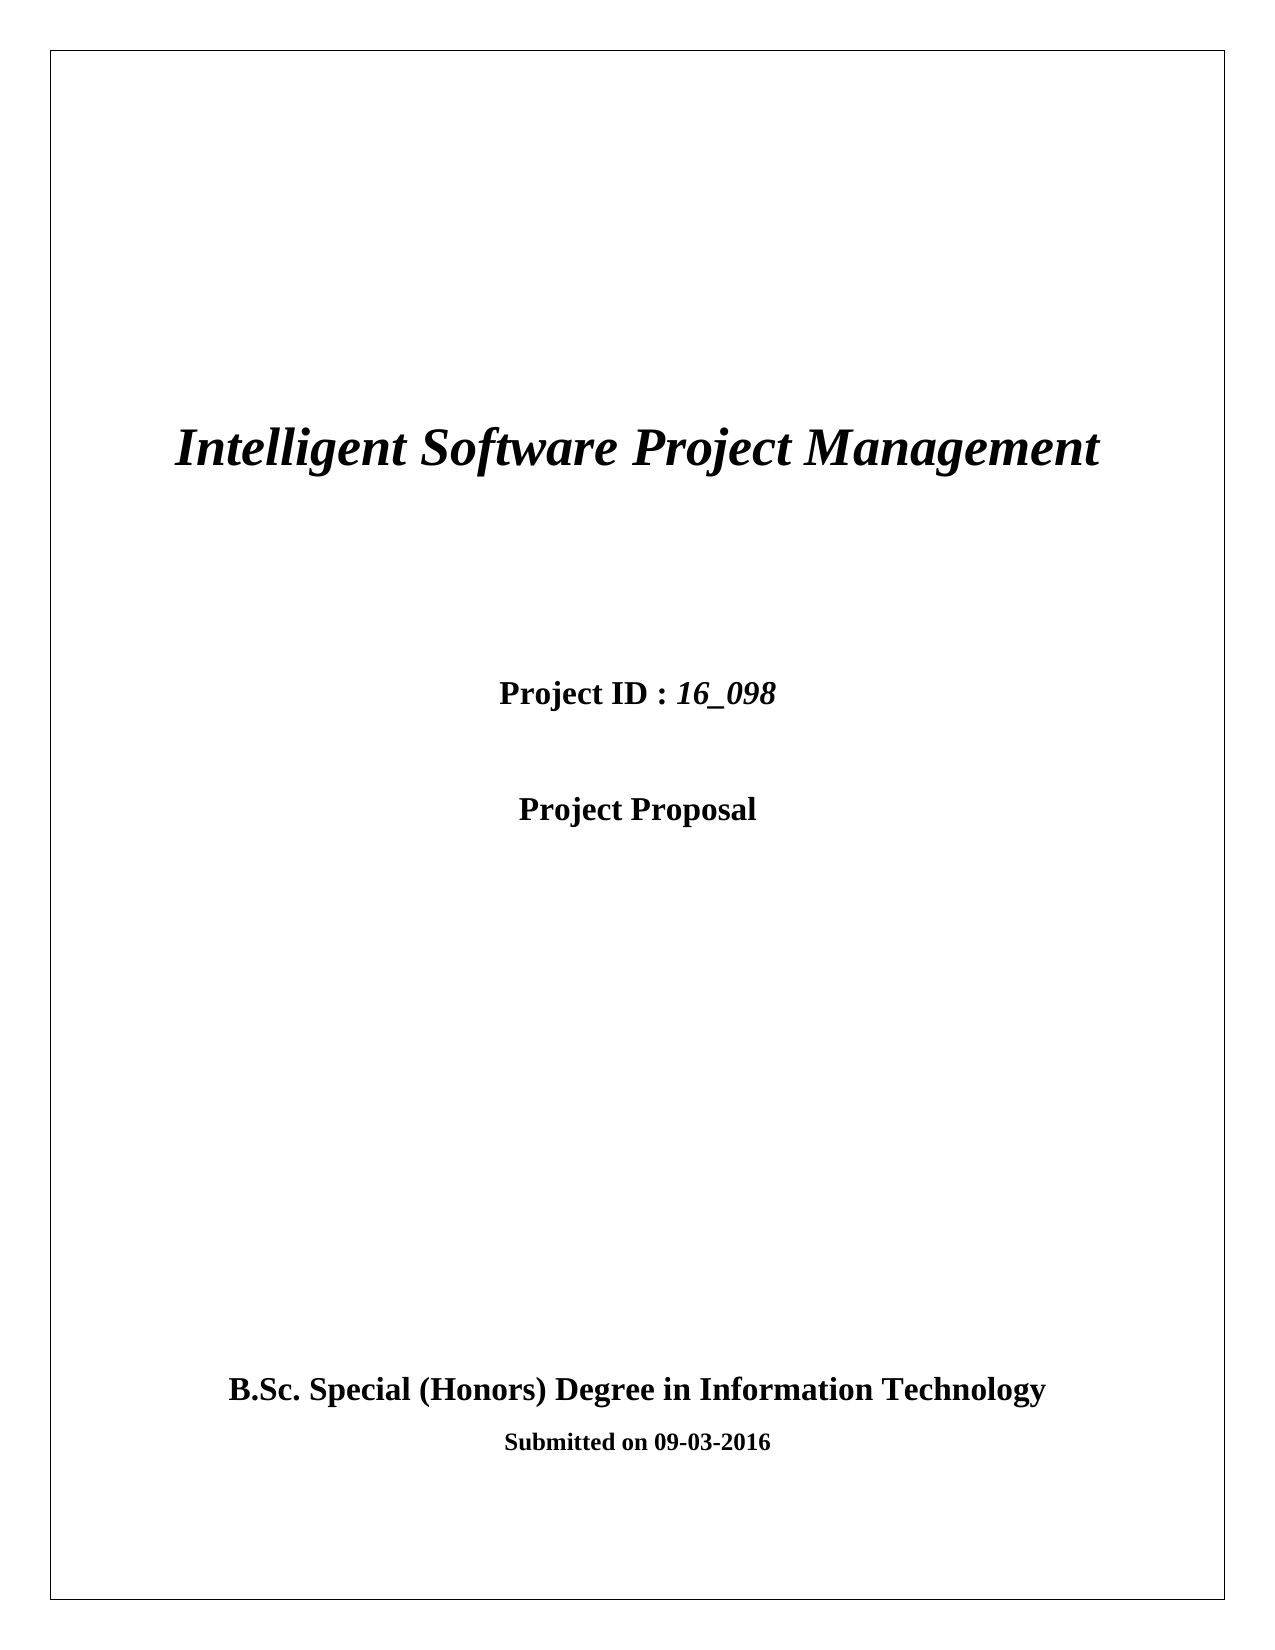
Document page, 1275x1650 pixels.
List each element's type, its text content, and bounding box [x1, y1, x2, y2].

text B.Sc. Special (Honors) Degree in Information Technology [150, 1369, 1125, 1408]
text Submitted on 09-03-2016 [150, 1427, 1125, 1456]
text Intelligent Software Project Management [150, 415, 1125, 477]
text Project Proposal [150, 789, 1125, 827]
text Project ID : 16_098 [150, 673, 1125, 711]
